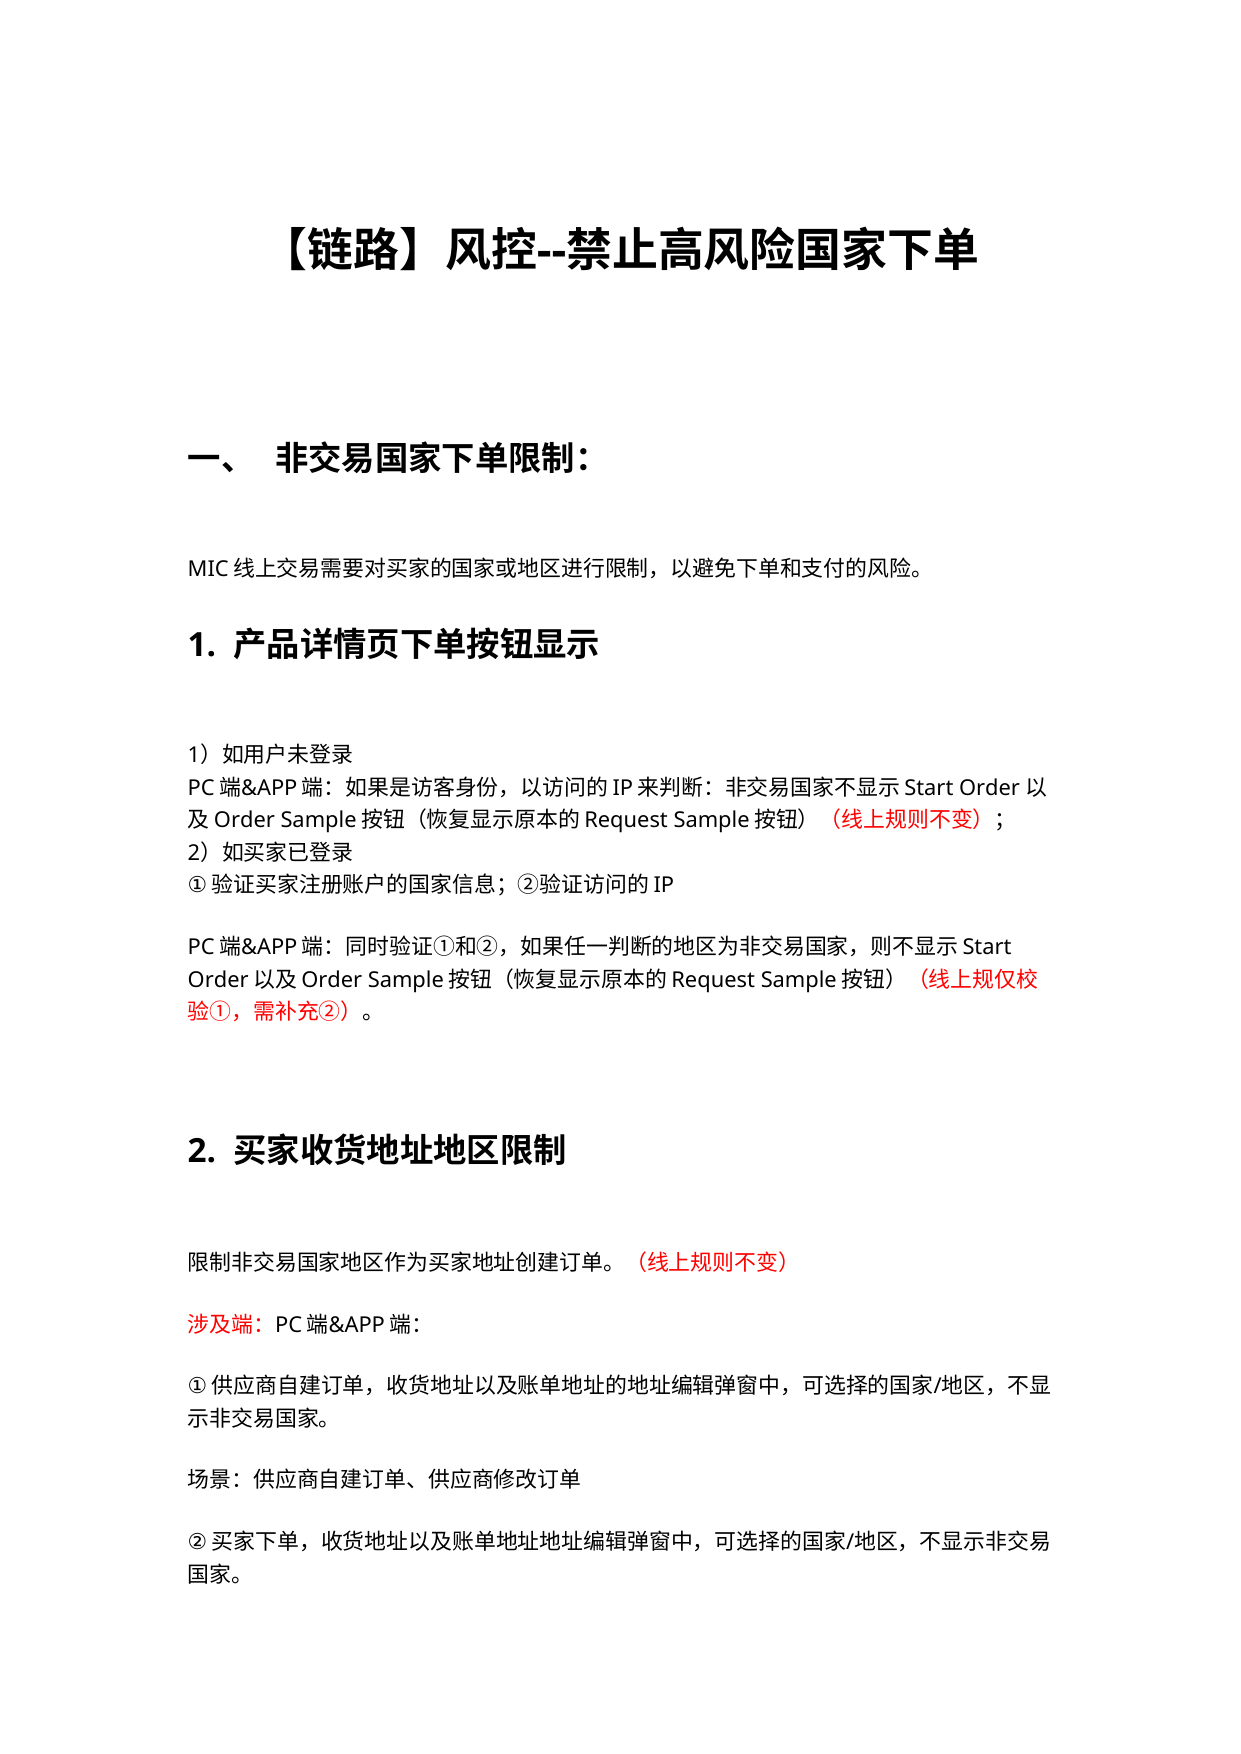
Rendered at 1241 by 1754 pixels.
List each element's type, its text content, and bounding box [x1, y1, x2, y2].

text PC端&APP端：同时验证①和②，如果任一判断的地区为非交易国家，则不显示Start Order以及Order Sample按钮（恢复显示原本的Request Sample按钮）（线上规仅校验①，需补充②）。 [187, 929, 1053, 1026]
subtitle 买家收货地址地区限制 [187, 1115, 1053, 1180]
text 1）如用户未登录 [187, 737, 1053, 770]
text ②买家下单，收货地址以及账单地址地址编辑弹窗中，可选择的国家/地区，不显示非交易国家。 [187, 1524, 1053, 1589]
text MIC线上交易需要对买家的国家或地区进行限制，以避免下单和支付的风险。 [187, 550, 1053, 583]
text 涉及端：PC端&APP端： [187, 1306, 1053, 1339]
text 场景：供应商自建订单、供应商修改订单 [187, 1462, 1053, 1494]
text ①供应商自建订单，收货地址以及账单地址的地址编辑弹窗中，可选择的国家/地区，不显示非交易国家。 [187, 1368, 1053, 1433]
subtitle 【链路】风控--禁止高风险国家下单 [187, 197, 1053, 295]
text 2）如买家已登录 [187, 835, 1053, 867]
text PC端&APP端：如果是访客身份，以访问的IP来判断：非交易国家不显示Start Order 以及Order Sample按钮（恢复显示原本的Request Sample按钮）（线上规则不变）； [187, 770, 1053, 835]
text 限制非交易国家地区作为买家地址创建订单。（线上规则不变） [187, 1244, 1053, 1277]
subtitle 产品详情页下单按钮显示 [187, 610, 1053, 675]
text ①验证买家注册账户的国家信息；②验证访问的IP [187, 867, 1053, 900]
subtitle 非交易国家下单限制： [187, 423, 1053, 488]
